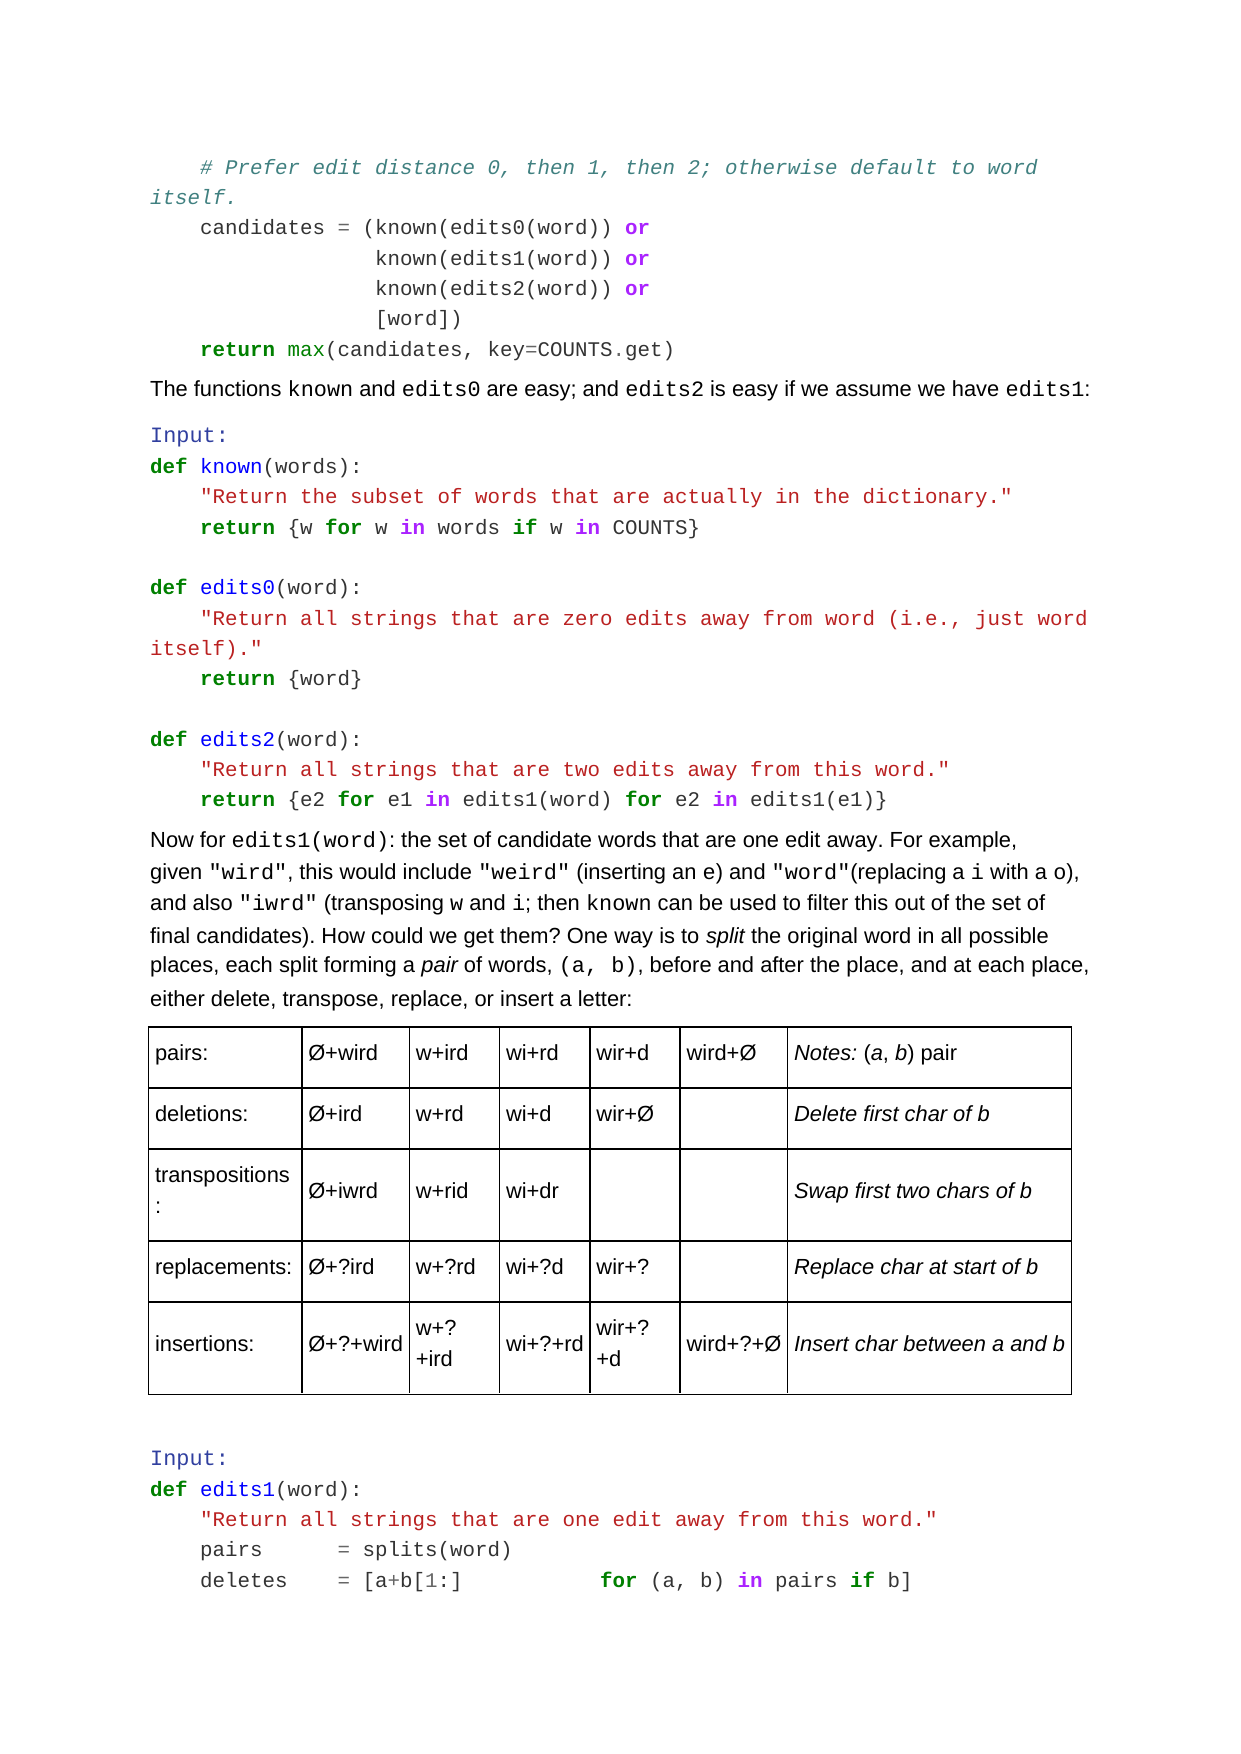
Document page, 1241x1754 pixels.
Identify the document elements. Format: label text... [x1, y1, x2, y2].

table_cell wi+d [500, 1089, 589, 1148]
table_cell wir+Ø [591, 1089, 679, 1148]
text candidates = (known(edits0(word)) or [150, 211, 1090, 241]
text "Return all strings that are zero edits away from word (i.e., just word itself)." [150, 601, 1090, 662]
text Input: [150, 419, 1090, 449]
table_cell w+rid [410, 1150, 499, 1240]
table_cell wi+?+rd [500, 1303, 589, 1393]
text return {word} [150, 662, 1090, 692]
table_cell Ø+?+wird [303, 1303, 409, 1393]
table_cell Ø+iwrd [303, 1150, 409, 1240]
table_cell Swap first two chars of b [788, 1150, 1071, 1240]
table_header Notes: (a, b) pair [788, 1028, 1071, 1087]
table_cell wi+dr [500, 1150, 589, 1240]
text return {e2 for e1 in edits1(word) for e2 in edits1(e1)} [150, 783, 1090, 813]
table_cell Ø+?ird [303, 1242, 409, 1301]
text "Return all strings that are one edit away from this word." [150, 1502, 1090, 1533]
table_cell Ø+ird [303, 1089, 409, 1148]
table_cell [681, 1242, 787, 1301]
table_cell [681, 1089, 787, 1148]
table_header wir+d [591, 1028, 679, 1087]
text "Return the subset of words that are actually in the dictionary." [150, 480, 1090, 510]
table_cell wird+?+Ø [681, 1303, 787, 1393]
table_cell w+?+ird [410, 1303, 499, 1393]
text deletes = [a+b[1:] for (a, b) in pairs if b] [150, 1563, 1090, 1593]
text known(edits2(word)) or [150, 271, 1090, 302]
text The functions known and edits0 are easy; and edits2 is easy if we assume we have edits1: [150, 372, 1090, 403]
text known(edits1(word)) or [150, 241, 1090, 271]
text [word]) [150, 302, 1090, 332]
table_header wi+rd [500, 1028, 589, 1087]
text def edits0(word): [150, 571, 1090, 601]
table_cell Insert char between a and b [788, 1303, 1071, 1393]
table_cell [681, 1150, 787, 1240]
table_cell w+?rd [410, 1242, 499, 1301]
table_cell deletions: [149, 1089, 301, 1148]
text Input: [150, 1442, 1090, 1472]
table_cell wi+?d [500, 1242, 589, 1301]
table_cell Delete first char of b [788, 1089, 1071, 1148]
table_cell insertions: [149, 1303, 301, 1393]
table_header pairs: [149, 1028, 301, 1087]
text def known(words): [150, 449, 1090, 480]
table_header Ø+wird [303, 1028, 409, 1087]
table_cell wir+?+d [591, 1303, 679, 1393]
table_header wird+Ø [681, 1028, 787, 1087]
text "Return all strings that are two edits away from this word." [150, 752, 1090, 783]
table_header w+ird [410, 1028, 499, 1087]
text Now for edits1(word): the set of candidate words that are one edit away. For example, given "wird", this would include "weird" (inserting an e) and "word"(replacing a i with a o), and also "iwrd" (transposing w and i; then known can be used to filter this out of the set of final candidates). How could we get them? One way is to split the original word in all possible places, each split forming a pair of words, (a, b), before and after the place, and at each place, either delete, transpose, replace, or insert a letter: [150, 823, 1090, 1011]
table_cell [591, 1150, 679, 1240]
text return {w for w in words if w in COUNTS} [150, 510, 1090, 540]
table_cell transpositions: [149, 1150, 301, 1240]
table_cell replacements: [149, 1242, 301, 1301]
table_cell wir+? [591, 1242, 679, 1301]
text def edits2(word): [150, 722, 1090, 752]
table_cell w+rd [410, 1089, 499, 1148]
text def edits1(word): [150, 1472, 1090, 1502]
text # Prefer edit distance 0, then 1, then 2; otherwise default to word itself. [150, 150, 1090, 211]
text pairs = splits(word) [150, 1533, 1090, 1563]
text return max(candidates, key=COUNTS.get) [150, 332, 1090, 362]
table_cell Replace char at start of b [788, 1242, 1071, 1301]
